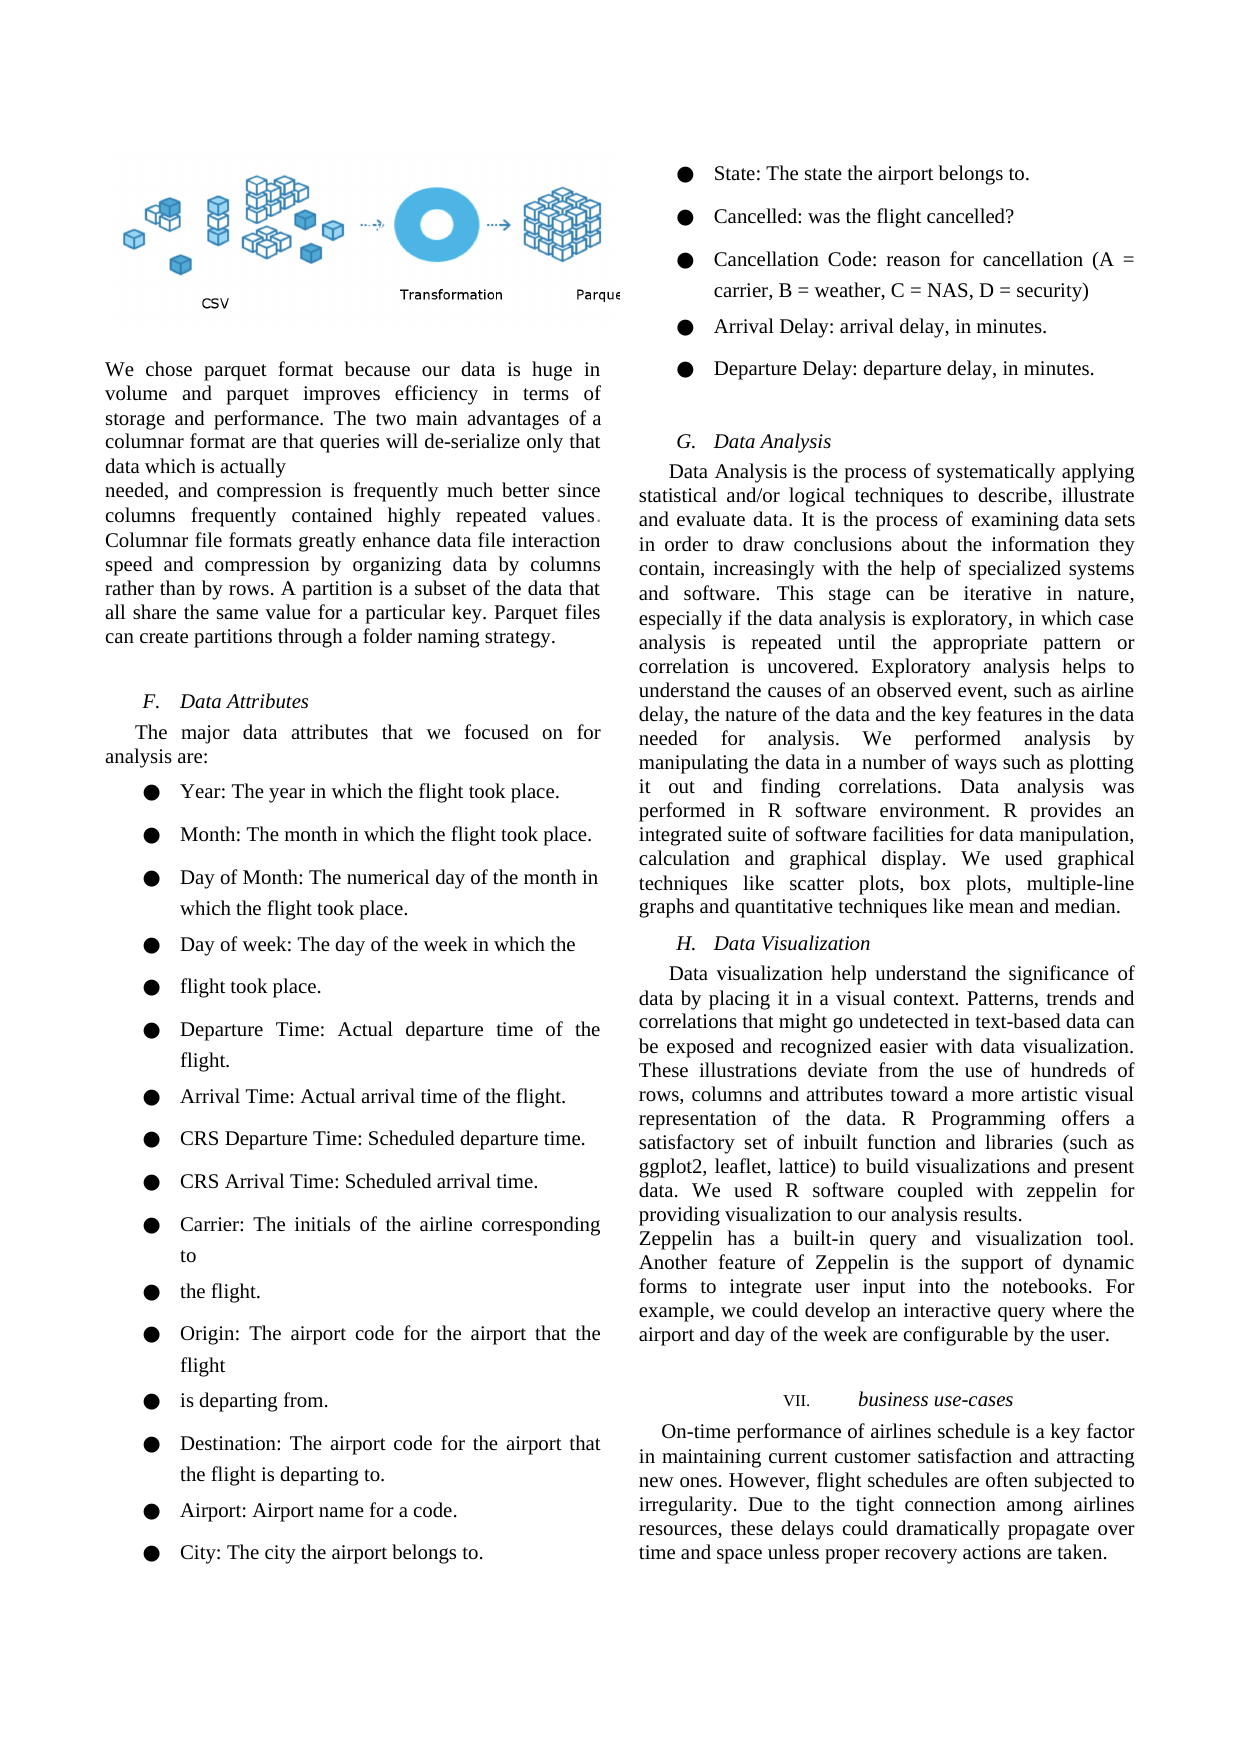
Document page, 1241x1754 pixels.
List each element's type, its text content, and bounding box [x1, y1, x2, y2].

list CRS Arrival Time: Scheduled arrival time. [142, 1158, 601, 1200]
text which the flight took place. [180, 896, 601, 920]
text Data visualization help understand the significance of data by placing it in a visual context. Patterns, trends and correlations that might go undetected in text-based data can be exposed and recognized easier with data visualization. These illustrations deviate from the use of hundreds of rows, columns and attributes toward a more artistic visual representation of the data. R Programming offers a satisfactory set of inbuilt function and libraries (such as ggplot2, leaflet, lattice) to build visualizations and present data. We used R software coupled with zeppelin for providing visualization to our analysis results. [639, 961, 1135, 1226]
text We chose parquet format because our data is huge in volume and parquet improves efficiency in terms of storage and performance. The two main advantages of a columnar format are that queries will de-serialize only that data which is actually [105, 357, 601, 478]
list is departing from. [142, 1377, 601, 1419]
list Month: The month in which the flight took place. [142, 811, 601, 853]
list Cancellation Code: reason for cancellation (A = carrier, B = weather, C = NAS, D = security) [676, 235, 1135, 302]
text Data Analysis is the process of systematically applying statistical and/or logical techniques to describe, illustrate and evaluate data. It is the process of examining data sets in order to draw conclusions about the information they contain, increasingly with the help of specialized systems and software. This stage can be iterative in nature, especially if the data analysis is exploratory, in which case analysis is repeated until the appropriate pattern or correlation is uncovered. Exploratory analysis helps to understand the causes of an observed event, such as airline delay, the nature of the data and the key features in the data needed for analysis. We performed analysis by manipulating the data in a number of ways such as plotting it out and finding correlations. Data analysis was performed in R software environment. R provides an integrated suite of software facilities for data manipulation, calculation and graphical display. We used graphical techniques like scatter plots, box plots, multiple-line graphs and quantitative techniques like mean and median. [639, 459, 1135, 918]
list Departure Delay: departure delay, in minutes. [676, 345, 1135, 388]
subtitle business use-cases [661, 1387, 1135, 1411]
list Carrier: The initials of the airline corresponding to [142, 1200, 601, 1267]
text needed, and compression is frequently much better since columns frequently contained highly repeated values. Columnar file formats greatly enhance data file interaction speed and compression by organizing data by columns rather than by rows. A partition is a subset of the data that all share the same value for a particular key. Parquet files can create partitions through a folder naming strategy. [105, 478, 601, 648]
subtitle Data Attributes [142, 689, 601, 713]
list Day of week: The day of the week in which the [142, 920, 601, 963]
list CRS Departure Time: Scheduled departure time. [142, 1115, 601, 1158]
list Origin: The airport code for the airport that the flight [142, 1310, 601, 1377]
subtitle Data Visualization [676, 931, 1135, 955]
text Zeppelin has a built-in query and visualization tool. Another feature of Zeppelin is the support of dynamic forms to integrate user input into the notebooks. For example, we could develop an interactive query where the airport and day of the week are configurable by the user. [639, 1226, 1135, 1346]
list Day of Month: The numerical day of the month in [142, 853, 601, 896]
list flight took place. [142, 963, 601, 1006]
list the flight. [142, 1267, 601, 1310]
list Year: The year in which the flight took place. [142, 768, 601, 811]
list Destination: The airport code for the airport that the flight is departing to. [142, 1419, 601, 1486]
picture [105, 150, 620, 334]
subtitle Data Analysis [676, 429, 1135, 453]
list Arrival Time: Actual arrival time of the flight. [142, 1072, 601, 1115]
text The major data attributes that we focused on for analysis are: [105, 720, 601, 768]
list City: The city the airport belongs to. [142, 1529, 601, 1572]
list State: The state the airport belongs to. [676, 150, 1135, 193]
list Departure Time: Actual departure time of the flight. [142, 1006, 601, 1072]
text On-time performance of airlines schedule is a key factor in maintaining current customer satisfaction and attracting new ones. However, flight schedules are often subjected to irregularity. Due to the tight connection among airlines resources, these delays could dramatically propagate over time and space unless proper recovery actions are taken. [639, 1419, 1135, 1564]
list Cancelled: was the flight cancelled? [676, 193, 1135, 235]
list Airport: Airport name for a code. [142, 1486, 601, 1529]
list Arrival Delay: arrival delay, in minutes. [676, 302, 1135, 345]
